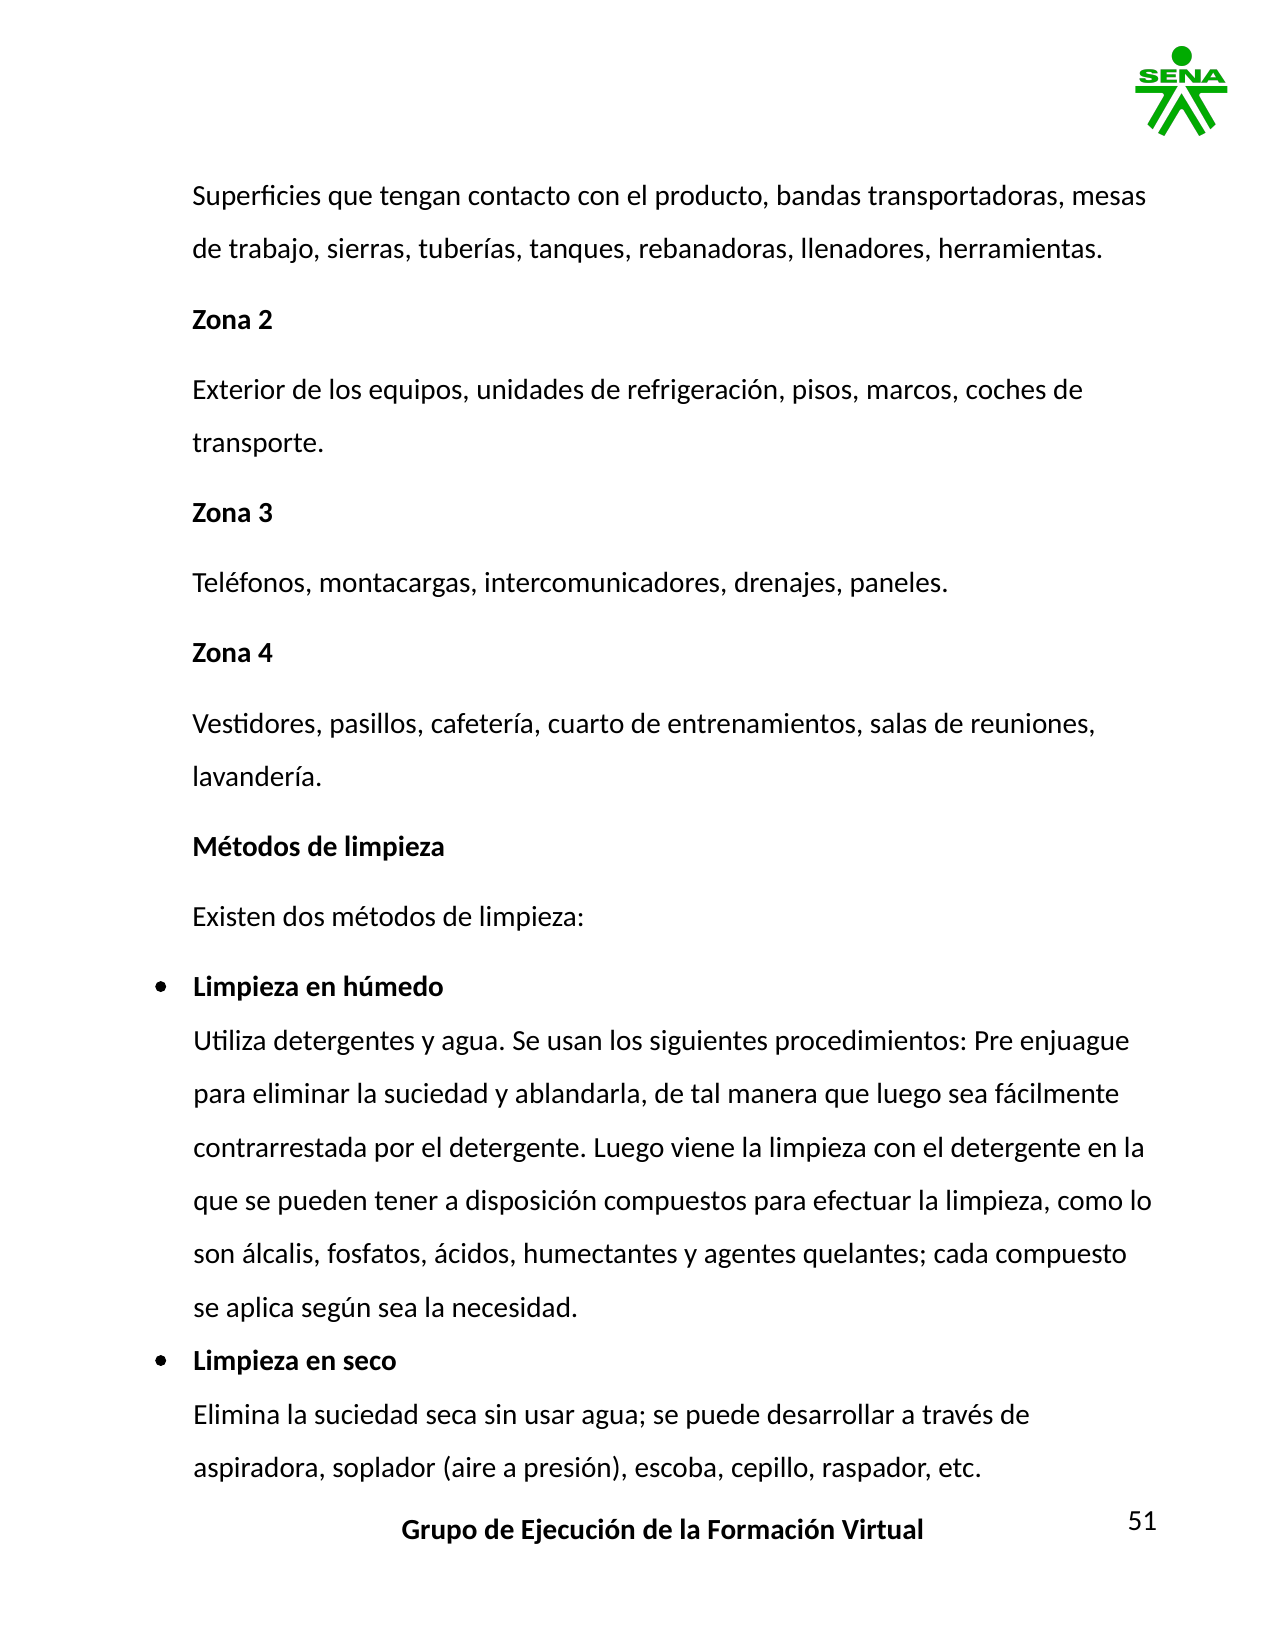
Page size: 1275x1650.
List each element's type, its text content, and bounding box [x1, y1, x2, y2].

list Utiliza detergentes y agua. Se usan los siguientes procedimientos: Pre enjuague para eliminar la suciedad y ablandarla, de tal manera que luego sea fácilmente contrarrestada por el detergente. Luego viene la limpieza con el detergente en la que se pueden tener a disposición compuestos para efectuar la limpieza, como lo son álcalis, fosfatos, ácidos, humectantes y agentes quelantes; cada compuesto se aplica según sea la necesidad. [193, 1022, 1157, 1325]
text Zona 2 [192, 301, 1157, 336]
picture [1135, 46, 1228, 136]
list Elimina la suciedad seca sin usar agua; se puede desarrollar a través de aspiradora, soplador (aire a presión), escoba, cepillo, raspador, etc. [193, 1396, 1157, 1485]
text Teléfonos, montacargas, intercomunicadores, drenajes, paneles. [192, 564, 1157, 600]
text Vestidores, pasillos, cafetería, cuarto de entrenamientos, salas de reuniones, lavandería. [192, 705, 1157, 794]
text Zona 3 [192, 494, 1157, 530]
text Existen dos métodos de limpieza: [118, 898, 1157, 934]
text Métodos de limpieza [118, 828, 1157, 864]
text Superficies que tengan contacto con el producto, bandas transportadoras, mesas de trabajo, sierras, tuberías, tanques, rebanadoras, llenadores, herramientas. [192, 177, 1157, 266]
list Limpieza en húmedo [156, 968, 1157, 1004]
list Limpieza en seco [156, 1342, 1157, 1378]
text Zona 4 [192, 634, 1157, 670]
text Exterior de los equipos, unidades de refrigeración, pisos, marcos, coches de transporte. [192, 371, 1157, 460]
